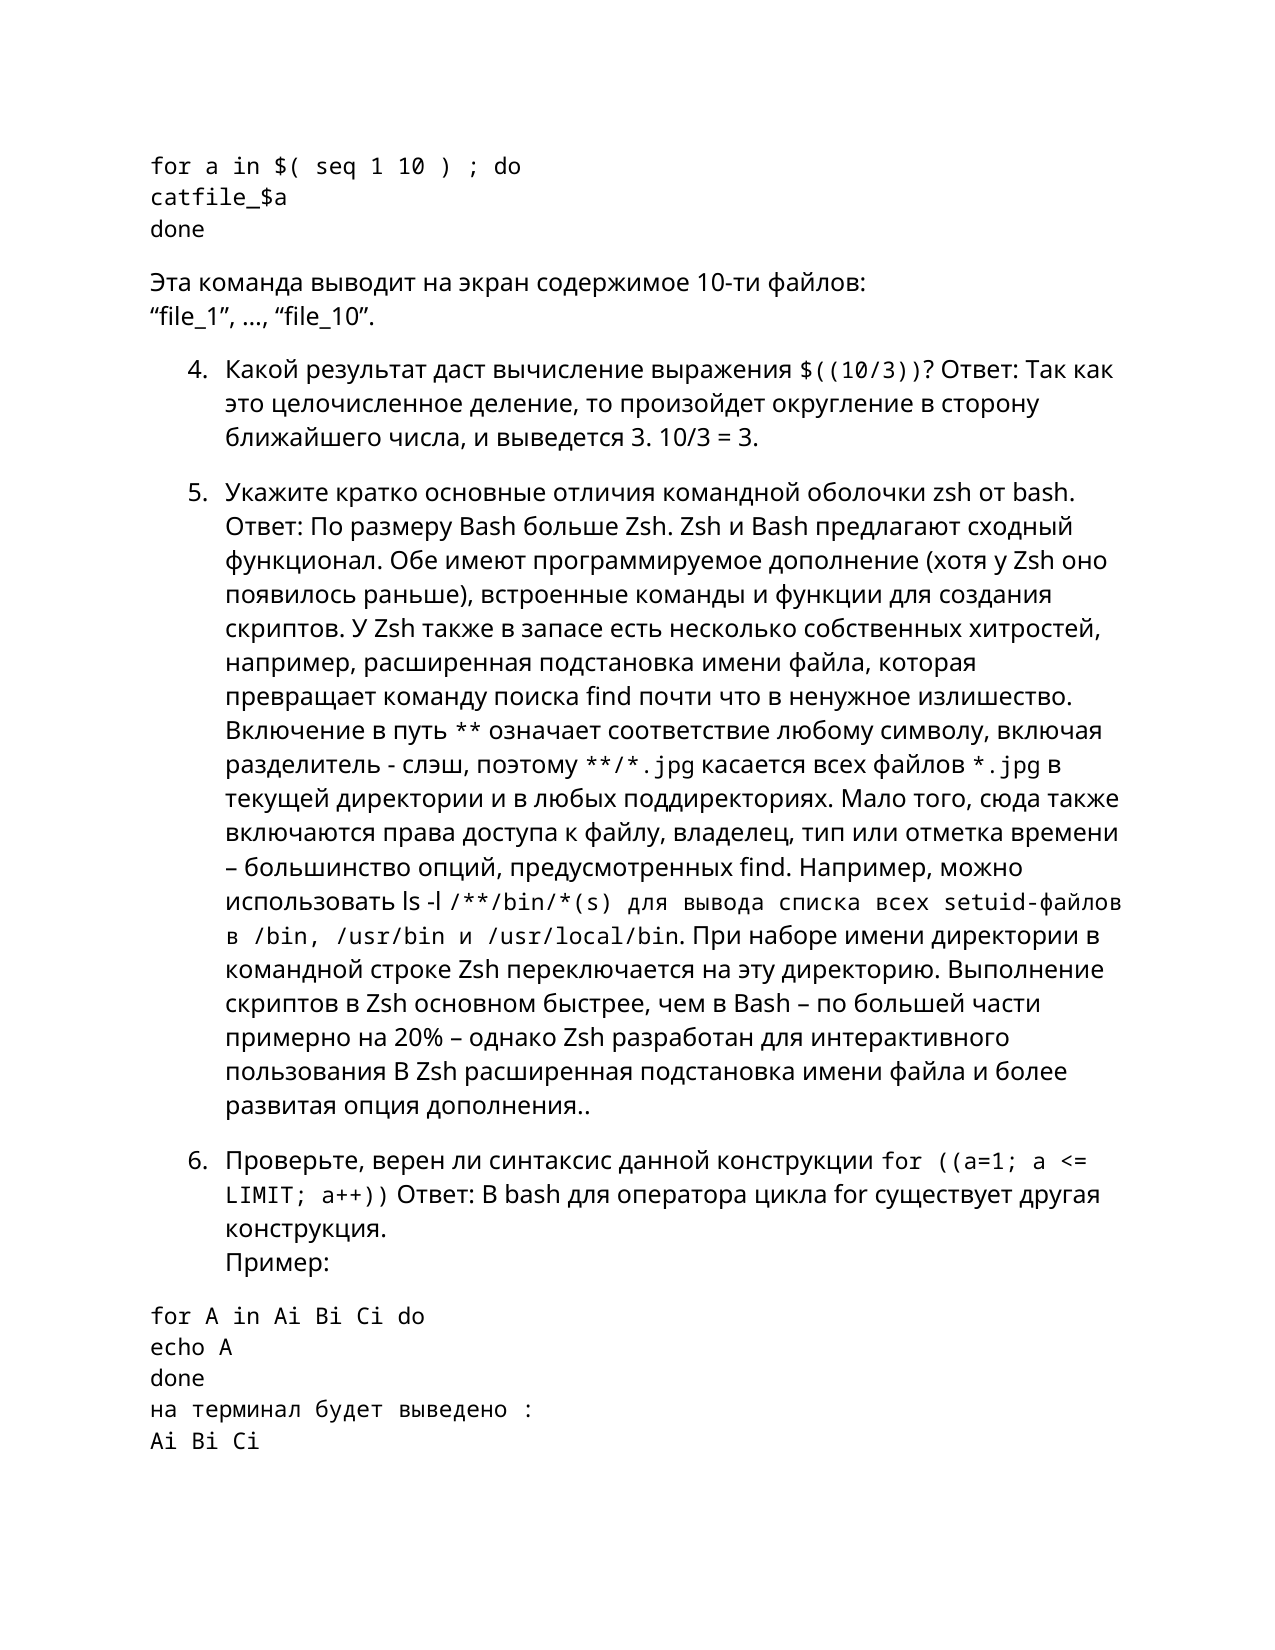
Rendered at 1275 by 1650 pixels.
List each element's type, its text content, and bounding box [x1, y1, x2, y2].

list Какой результат даст вычисление выражения $((10/3))? Ответ: Так как это целочисленное деление, то произойдет округление в сторону ближайшего числа, и выведется 3. 10/3 = 3. [187, 351, 1125, 454]
text Эта команда выводит на экран содержимое 10-ти файлов: “file_1”, …, “file_10”. [150, 264, 1125, 333]
list Проверьте, верен ли синтаксис данной конструкции for ((a=1; a <= LIMIT; a++)) Ответ: В bash для оператора цикла for существует другая конструкция. Пример: [187, 1142, 1125, 1279]
text for A in Ai Bi Ci do echo A done на терминал будет выведено : Ai Bi Ci [150, 1299, 1125, 1456]
list Укажите кратко основные отличия командной оболочки zsh от bash. Ответ: По размеру Bash больше Zsh. Zsh и Bash предлагают сходный функционал. Обе имеют программируемое дополнение (хотя у Zsh оно появилось раньше), встроенные команды и функции для создания скриптов. У Zsh также в запасе есть несколько собственных хитростей, например, расширенная подстановка имени файла, которая превращает команду поиска find почти что в ненужное излишество. Включение в путь ** означает соответствие любому символу, включая разделитель - слэш, поэтому **/*.jpg касается всех файлов *.jpg в текущей директории и в любых поддиректориях. Мало того, сюда также включаются права доступа к файлу, владелец, тип или отметка времени – большинство опций, предусмотренных find. Например, можно использовать ls -l /**/bin/*(s) для вывода списка всех setuid-файлов в /bin, /usr/bin и /usr/local/bin. При наборе имени директории в командной строке Zsh переключается на эту директорию. Выполнение скриптов в Zsh основном быстрее, чем в Bash – по большей части примерно на 20% – однако Zsh разработан для интерактивного пользования В Zsh расширенная подстановка имени файла и более развитая опция дополнения.. [187, 474, 1125, 1122]
text for a in $( seq 1 10 ) ; do catfile_$a done [150, 150, 1125, 244]
